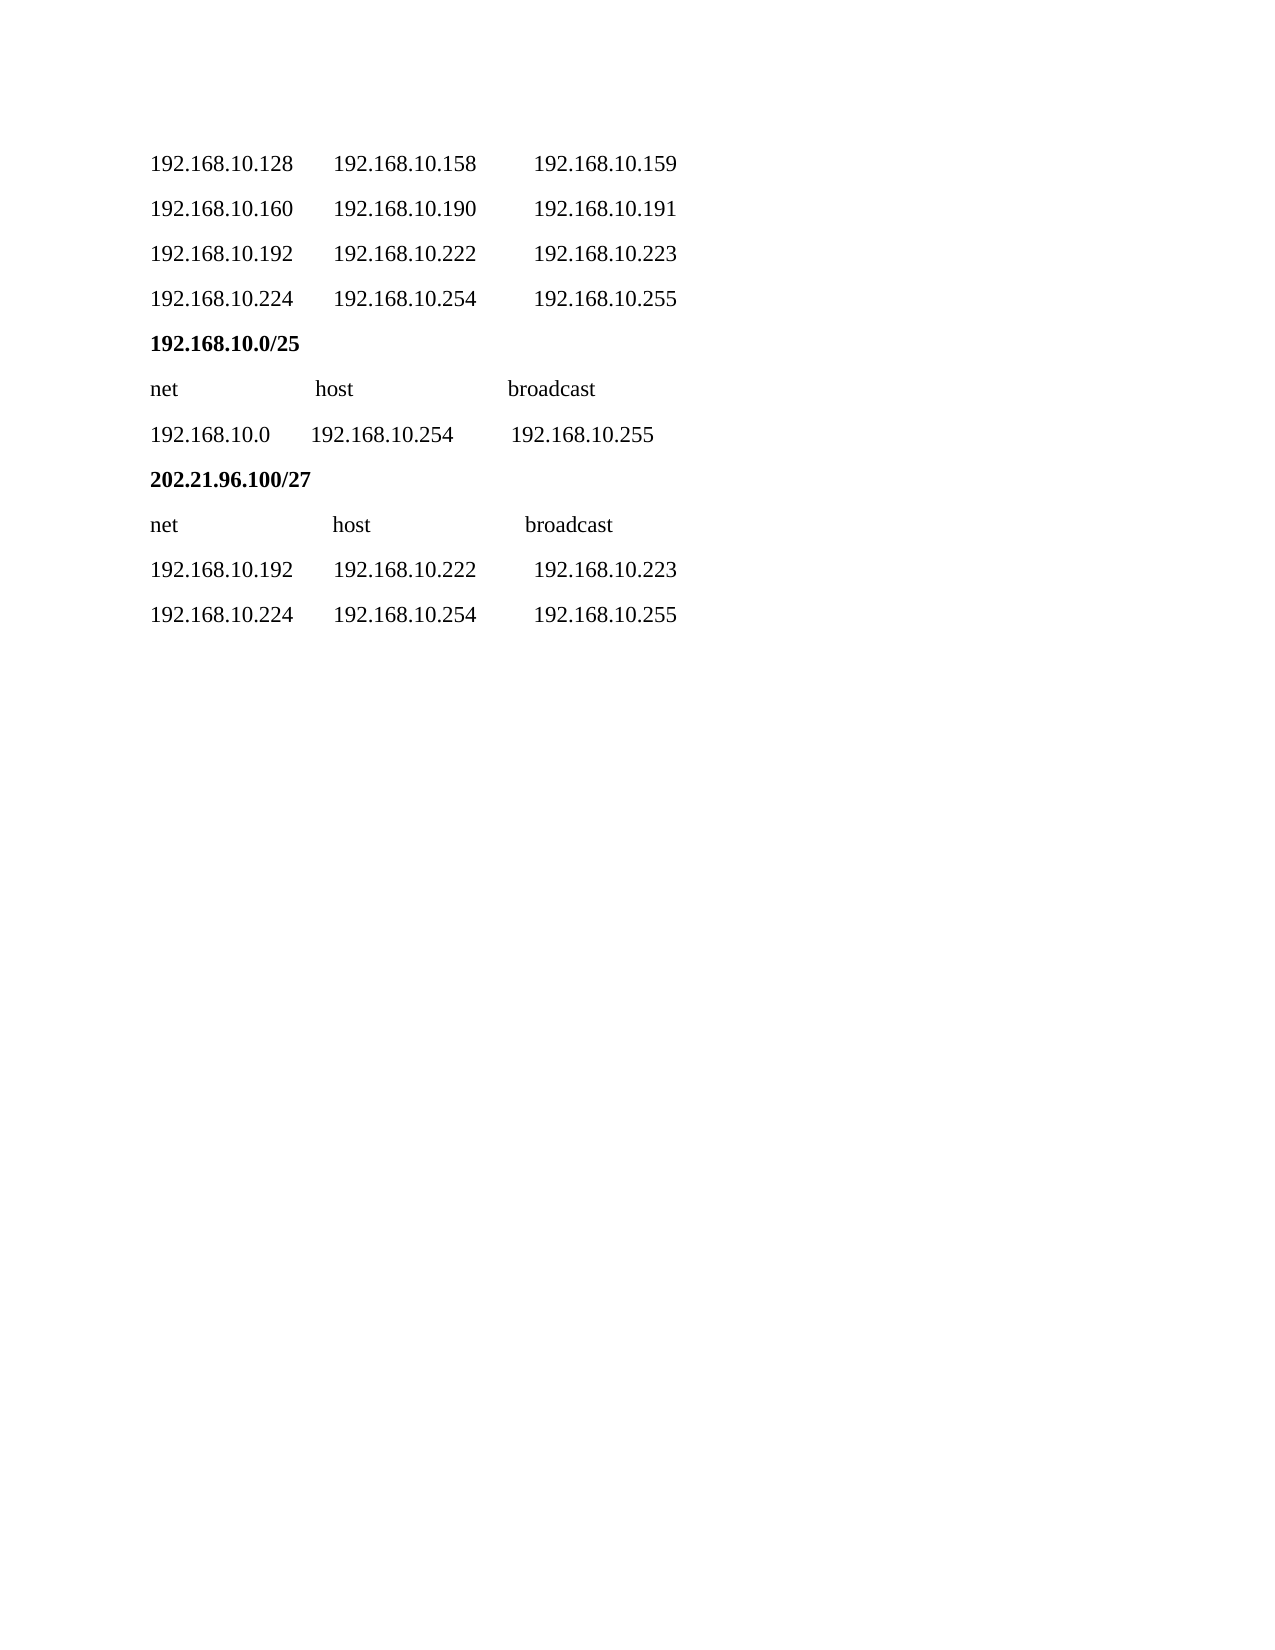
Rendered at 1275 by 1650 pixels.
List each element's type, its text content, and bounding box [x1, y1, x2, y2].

text 192.168.10.192 192.168.10.222 192.168.10.223 [150, 240, 1125, 267]
text 192.168.10.192 192.168.10.222 192.168.10.223 [150, 556, 1125, 582]
text 192.168.10.0/25 [150, 330, 1125, 357]
text 192.168.10.160 192.168.10.190 192.168.10.191 [150, 195, 1125, 221]
text 192.168.10.224 192.168.10.254 192.168.10.255 [150, 285, 1125, 312]
text 192.168.10.224 192.168.10.254 192.168.10.255 [150, 601, 1125, 627]
text 202.21.96.100/27 [150, 466, 1125, 492]
text net host broadcast [150, 376, 1125, 402]
text 192.168.10.128 192.168.10.158 192.168.10.159 [150, 150, 1125, 176]
text net host broadcast [150, 511, 1125, 537]
text 192.168.10.0 192.168.10.254 192.168.10.255 [150, 421, 1125, 447]
